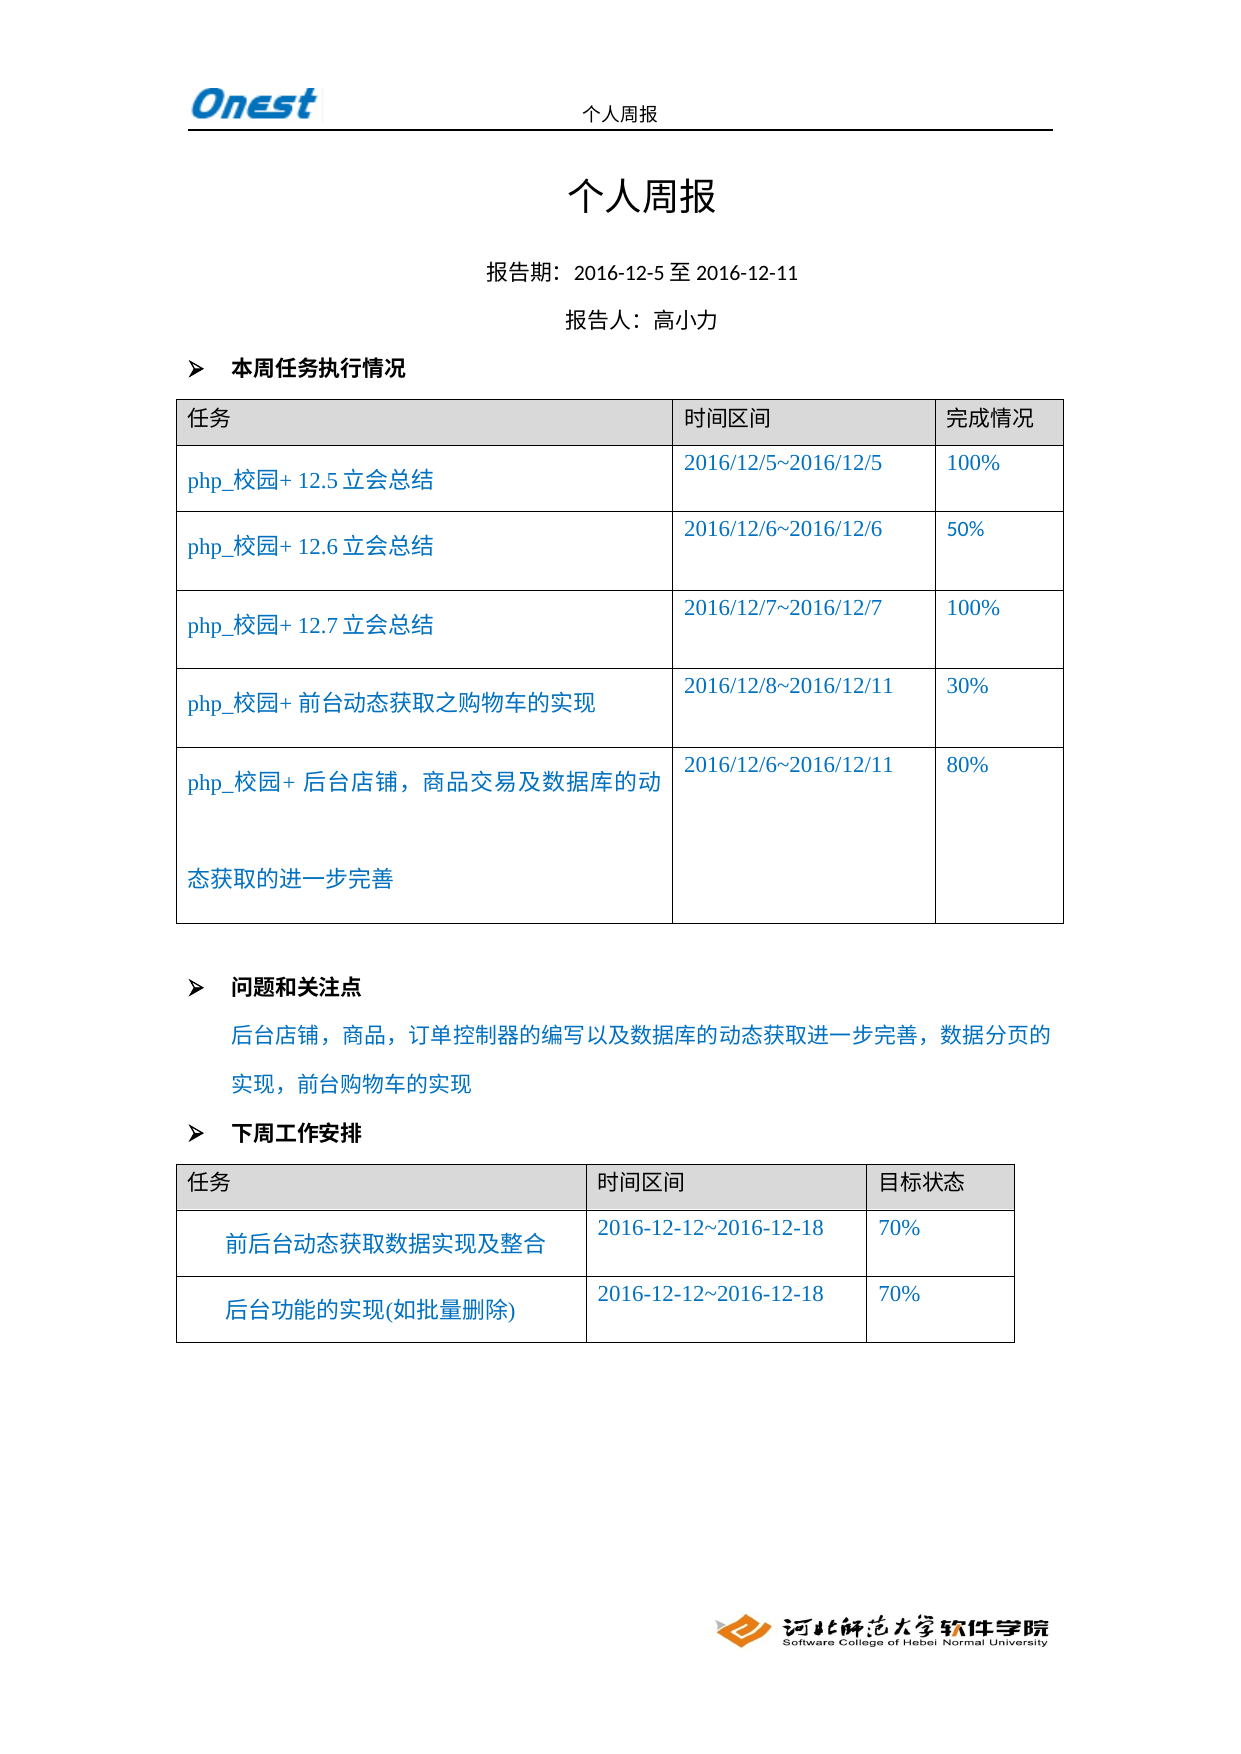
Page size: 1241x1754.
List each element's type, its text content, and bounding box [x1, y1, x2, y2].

picture [710, 1611, 1053, 1651]
table_cell php_校园+ 后台店铺，商品交易及数据库的动态获取的进一步完善 [177, 748, 672, 923]
table_header 完成情况 [936, 400, 1063, 445]
table_cell 后台功能的实现(如批量删除) [177, 1277, 586, 1342]
list 问题和关注点 [187, 970, 1053, 1002]
table_cell 2016/12/6~2016/12/11 [673, 748, 935, 923]
picture [187, 88, 324, 122]
table_cell 前后台动态获取数据实现及整合 [177, 1211, 586, 1276]
table_cell 2016/12/7~2016/12/7 [673, 591, 935, 668]
table_header 任务 [177, 400, 672, 445]
table_cell 2016/12/8~2016/12/11 [673, 669, 935, 747]
table_cell php_校园+ 12.6立会总结 [177, 512, 672, 590]
table_cell php_校园+ 前台动态获取之购物车的实现 [177, 669, 672, 747]
table_header 任务 [177, 1165, 586, 1209]
table_cell 2016-12-12~2016-12-18 [587, 1277, 866, 1342]
list 下周工作安排 [187, 1115, 1053, 1148]
table_cell 100% [936, 446, 1063, 511]
table_header 目标状态 [867, 1165, 1014, 1209]
table_cell 2016-12-12~2016-12-18 [587, 1211, 866, 1276]
table_cell 2016/12/6~2016/12/6 [673, 512, 935, 590]
list 后台店铺，商品，订单控制器的编写以及数据库的动态获取进一步完善，数据分页的实现，前台购物车的实现 [231, 1018, 1053, 1099]
table_cell 70% [867, 1211, 1014, 1276]
table_cell 50% [936, 512, 1063, 590]
text 报告人：高小力 [187, 302, 1053, 335]
text 个人周报 [187, 162, 1053, 227]
table_cell 70% [867, 1277, 1014, 1342]
table_cell 100% [936, 591, 1063, 668]
table_header 时间区间 [673, 400, 935, 445]
text 报告期：2016-12-5至 2016-12-11 [187, 254, 1053, 287]
table_cell 30% [936, 669, 1063, 747]
table_cell 2016/12/5~2016/12/5 [673, 446, 935, 511]
table_header 时间区间 [587, 1165, 866, 1209]
list 本周任务执行情况 [187, 351, 1053, 383]
table_cell 80% [936, 748, 1063, 923]
table_cell php_校园+ 12.7立会总结 [177, 591, 672, 668]
table_cell php_校园+ 12.5立会总结 [177, 446, 672, 511]
